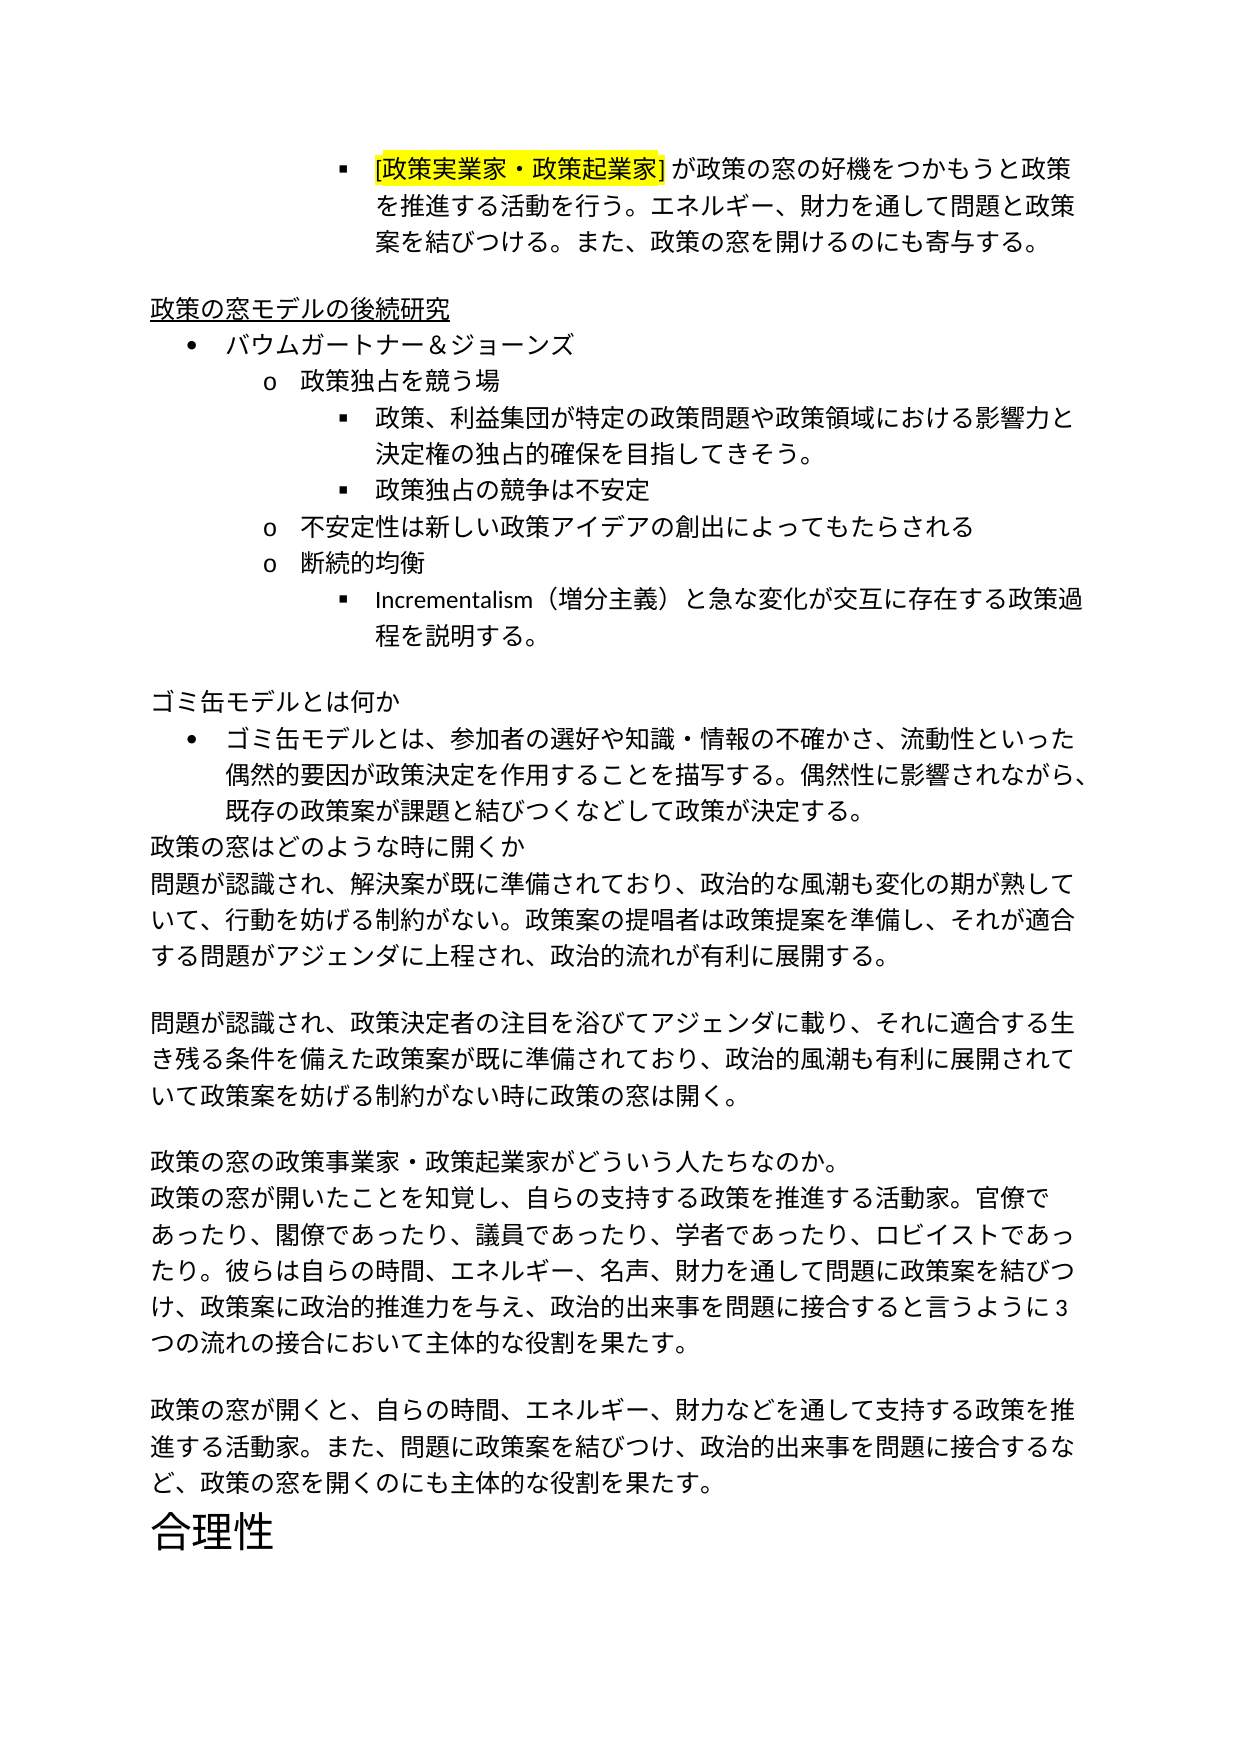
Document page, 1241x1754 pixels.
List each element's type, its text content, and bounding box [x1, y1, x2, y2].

list ゴミ缶モデルとは、参加者の選好や知識・情報の不確かさ、流動性といった偶然的要因が政策決定を作用することを描写する。偶然性に影響されながら、既存の政策案が課題と結びつくなどして政策が決定する。 [187, 719, 1090, 828]
list 不安定性は新しい政策アイデアの創出によってもたらされる [262, 507, 1090, 543]
list [政策実業家・政策起業家] が政策の窓の好機をつかもうと政策を推進する活動を行う。エネルギー、財力を通して問題と政策案を結びつける。また、政策の窓を開けるのにも寄与する。 [337, 150, 1090, 259]
list 政策独占を競う場 [262, 362, 1090, 398]
list バウムガートナー＆ジョーンズ [187, 326, 1090, 362]
text 問題が認識され、解決案が既に準備されており、政治的な風潮も変化の期が熟していて、行動を妨げる制約がない。政策案の提唱者は政策提案を準備し、それが適合する問題がアジェンダに上程され、政治的流れが有利に展開する。 [150, 864, 1090, 973]
list 断続的均衡 [262, 543, 1090, 580]
text 政策の窓の政策事業家・政策起業家がどういう人たちなのか。 [150, 1143, 1090, 1179]
text 政策の窓が開いたことを知覚し、自らの支持する政策を推進する活動家。官僚であったり、閣僚であったり、議員であったり、学者であったり、ロビイストであったり。彼らは自らの時間、エネルギー、名声、財力を通して問題に政策案を結びつけ、政策案に政治的推進力を与え、政治的出来事を問題に接合すると言うように3つの流れの接合において主体的な役割を果たす。 [150, 1179, 1090, 1360]
text 政策の窓モデルの後続研究 [150, 289, 1090, 326]
list 政策、利益集団が特定の政策問題や政策領域における影響力と決定権の独占的確保を目指してきそう。 [337, 398, 1090, 471]
text 合理性 [150, 1499, 1090, 1560]
text ゴミ缶モデルとは何か [150, 683, 1090, 719]
list Incrementalism（増分主義）と急な変化が交互に存在する政策過程を説明する。 [337, 580, 1090, 652]
list 政策独占の競争は不安定 [337, 471, 1090, 507]
text 政策の窓が開くと、自らの時間、エネルギー、財力などを通して支持する政策を推進する活動家。また、問題に政策案を結びつけ、政治的出来事を問題に接合するなど、政策の窓を開くのにも主体的な役割を果たす。 [150, 1391, 1090, 1499]
text 政策の窓はどのような時に開くか [150, 828, 1090, 864]
text 問題が認識され、政策決定者の注目を浴びてアジェンダに載り、それに適合する生き残る条件を備えた政策案が既に準備されており、政治的風潮も有利に展開されていて政策案を妨げる制約がない時に政策の窓は開く。 [150, 1003, 1090, 1112]
